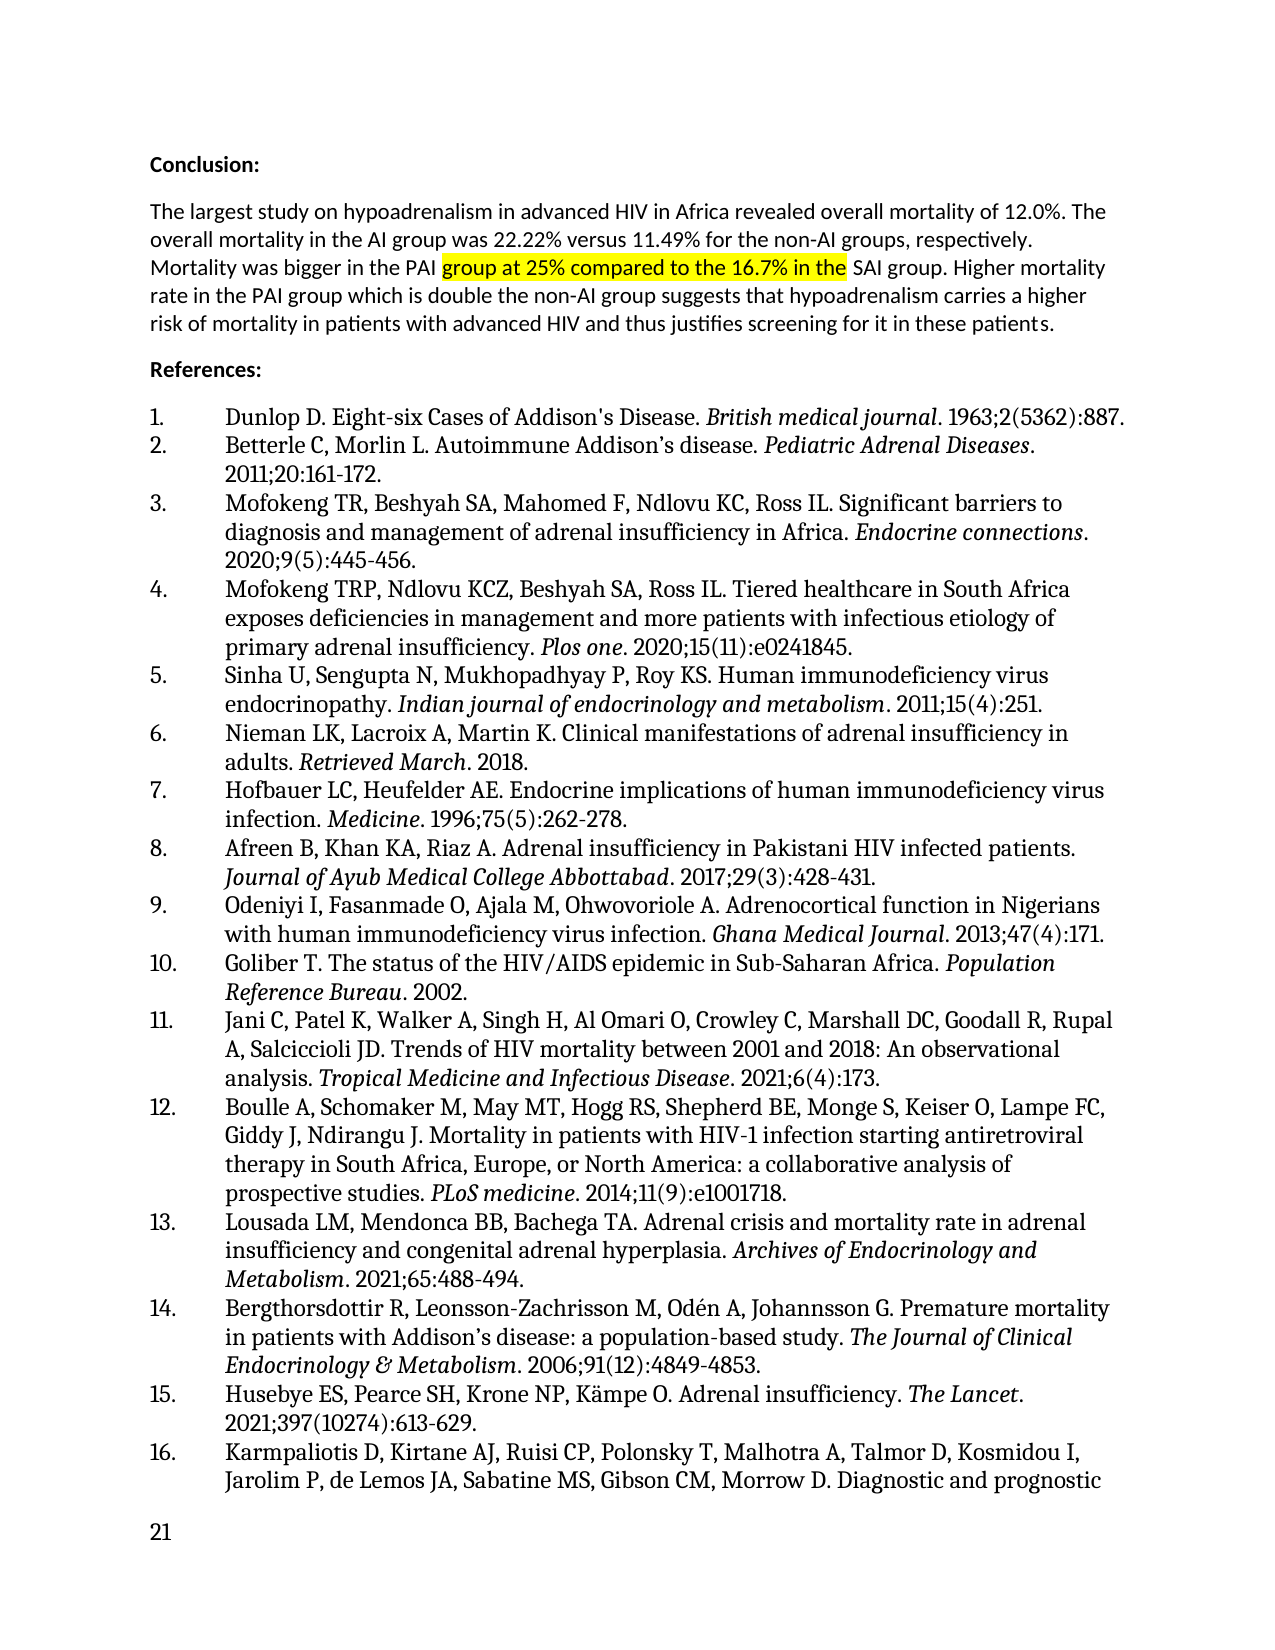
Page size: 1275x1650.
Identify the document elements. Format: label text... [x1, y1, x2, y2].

text 6. Nieman LK, Lacroix A, Martin K. Clinical manifestations of adrenal insufficiency in adults. Retrieved March. 2018. [150, 719, 1125, 776]
text 7. Hofbauer LC, Heufelder AE. Endocrine implications of human immunodeficiency virus infection. Medicine. 1996;75(5):262-278. [150, 776, 1125, 834]
text 1. Dunlop D. Eight-six Cases of Addison's Disease. British medical journal. 1963;2(5362):887. [150, 402, 1125, 431]
text 11. Jani C, Patel K, Walker A, Singh H, Al Omari O, Crowley C, Marshall DC, Goodall R, Rupal A, Salciccioli JD. Trends of HIV mortality between 2001 and 2018: An observational analysis. Tropical Medicine and Infectious Disease. 2021;6(4):173. [150, 1006, 1125, 1092]
text The largest study on hypoadrenalism in advanced HIV in Africa revealed overall mortality of 12.0%. The overall mortality in the AI group was 22.22% versus 11.49% for the non-AI groups, respectively. Mortality was bigger in the PAI group at 25% compared to the 16.7% in the SAI group. Higher mortality rate in the PAI group which is double the non-AI group suggests that hypoadrenalism carries a higher risk of mortality in patients with advanced HIV and thus justifies screening for it in these patients. [150, 197, 1125, 337]
text 4. Mofokeng TRP, Ndlovu KCZ, Beshyah SA, Ross IL. Tiered healthcare in South Africa exposes deficiencies in management and more patients with infectious etiology of primary adrenal insufficiency. Plos one. 2020;15(11):e0241845. [150, 575, 1125, 661]
text 9. Odeniyi I, Fasanmade O, Ajala M, Ohwovoriole A. Adrenocortical function in Nigerians with human immunodeficiency virus infection. Ghana Medical Journal. 2013;47(4):171. [150, 891, 1125, 949]
text Conclusion: [150, 150, 1125, 178]
text 15. Husebye ES, Pearce SH, Krone NP, Kämpe O. Adrenal insufficiency. The Lancet. 2021;397(10274):613-629. [150, 1380, 1125, 1437]
text 10. Goliber T. The status of the HIV/AIDS epidemic in Sub-Saharan Africa. Population Reference Bureau. 2002. [150, 949, 1125, 1006]
text 3. Mofokeng TR, Beshyah SA, Mahomed F, Ndlovu KC, Ross IL. Significant barriers to diagnosis and management of adrenal insufficiency in Africa. Endocrine connections. 2020;9(5):445-456. [150, 489, 1125, 575]
text 2. Betterle C, Morlin L. Autoimmune Addison’s disease. Pediatric Adrenal Diseases. 2011;20:161-172. [150, 431, 1125, 489]
text 13. Lousada LM, Mendonca BB, Bachega TA. Adrenal crisis and mortality rate in adrenal insufficiency and congenital adrenal hyperplasia. Archives of Endocrinology and Metabolism. 2021;65:488-494. [150, 1207, 1125, 1294]
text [150, 1437, 1125, 1495]
text 5. Sinha U, Sengupta N, Mukhopadhyay P, Roy KS. Human immunodeficiency virus endocrinopathy. Indian journal of endocrinology and metabolism. 2011;15(4):251. [150, 661, 1125, 719]
text 14. Bergthorsdottir R, Leonsson-Zachrisson M, Odén A, Johannsson G. Premature mortality in patients with Addison’s disease: a population-based study. The Journal of Clinical Endocrinology & Metabolism. 2006;91(12):4849-4853. [150, 1294, 1125, 1380]
text 8. Afreen B, Khan KA, Riaz A. Adrenal insufficiency in Pakistani HIV infected patients. Journal of Ayub Medical College Abbottabad. 2017;29(3):428-431. [150, 834, 1125, 891]
text References: [150, 356, 1125, 384]
text 12. Boulle A, Schomaker M, May MT, Hogg RS, Shepherd BE, Monge S, Keiser O, Lampe FC, Giddy J, Ndirangu J. Mortality in patients with HIV-1 infection starting antiretroviral therapy in South Africa, Europe, or North America: a collaborative analysis of prospective studies. PLoS medicine. 2014;11(9):e1001718. [150, 1092, 1125, 1207]
